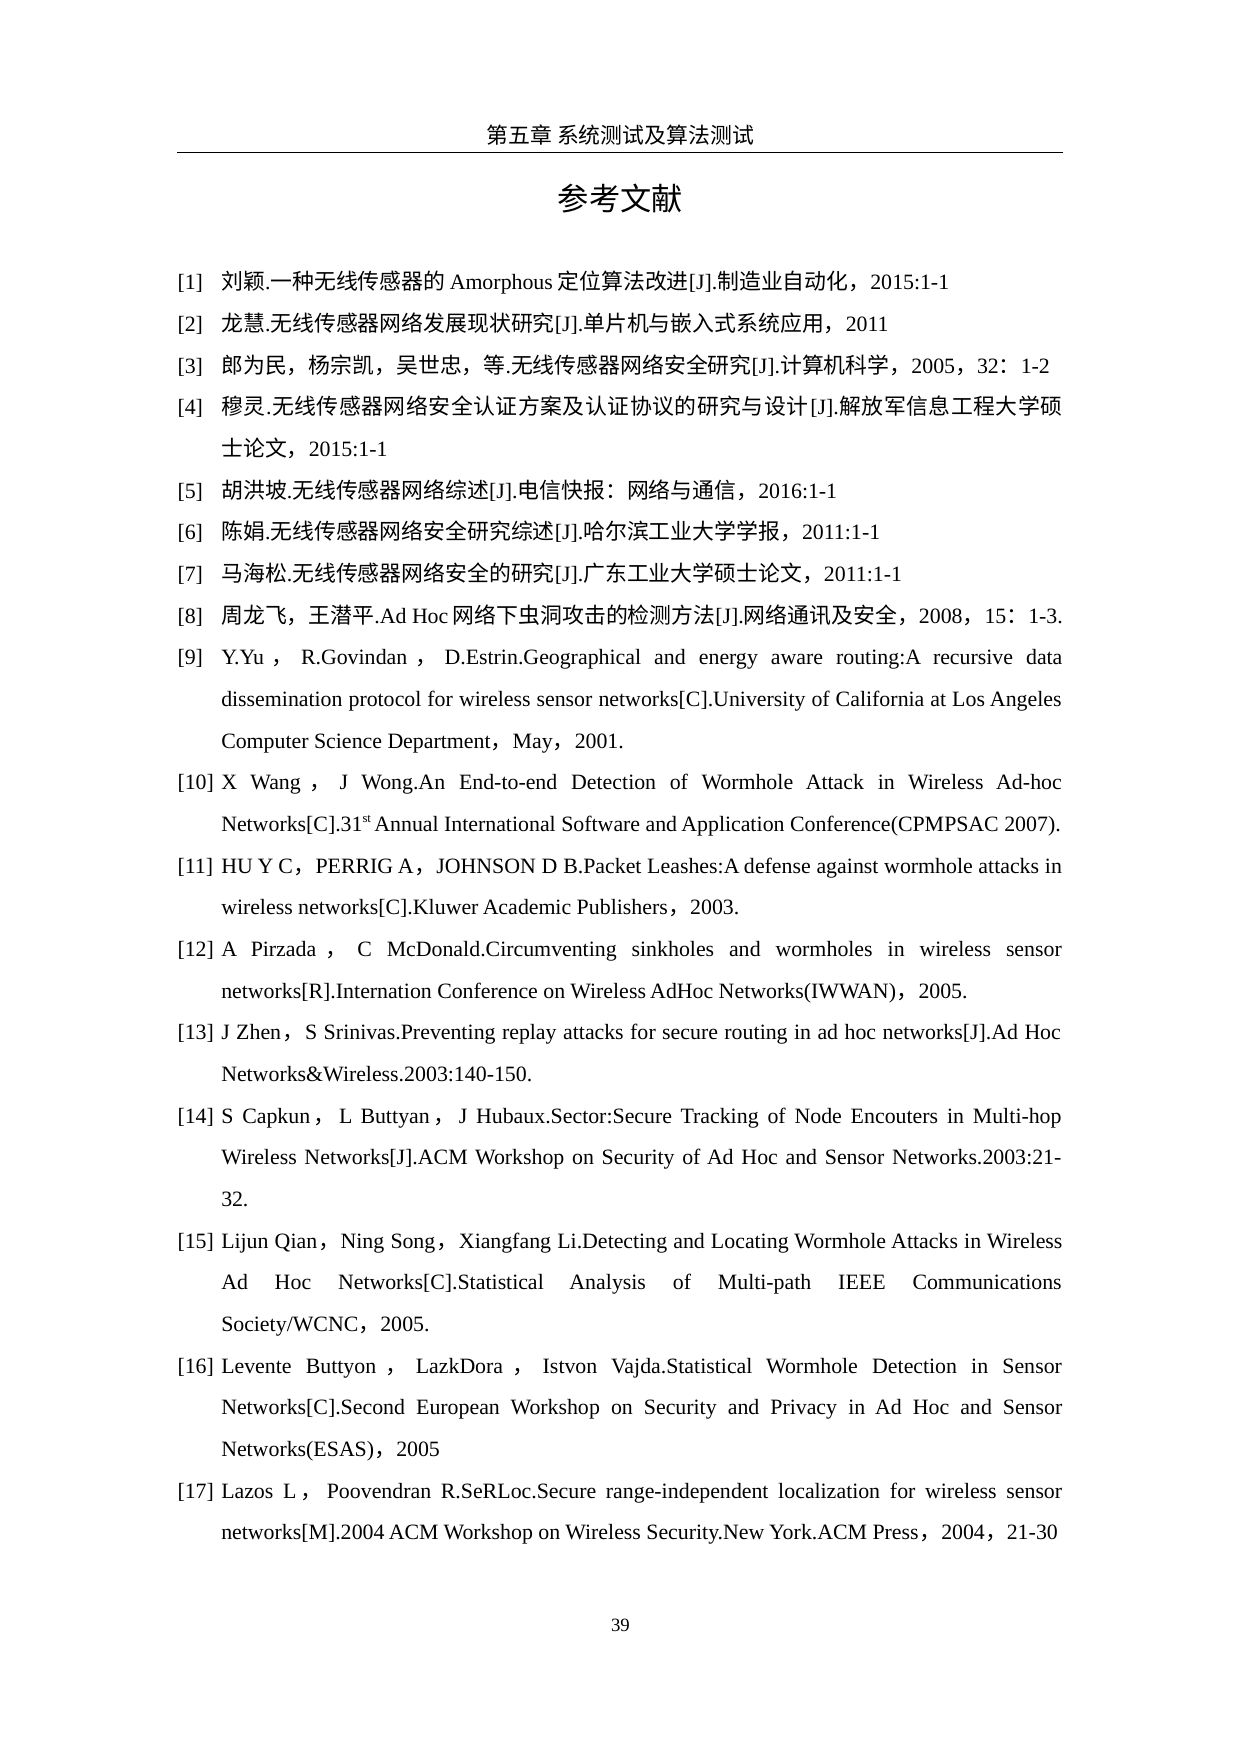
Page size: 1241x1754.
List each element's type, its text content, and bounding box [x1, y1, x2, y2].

list 胡洪坡.无线传感器网络综述[J].电信快报：网络与通信，2016:1-1 [177, 465, 1063, 506]
list X Wang，J Wong.An End-to-end Detection of Wormhole Attack in Wireless Ad-hoc Networks[C].31st Annual International Software and Application Conference(CPMPSAC 2007). [177, 756, 1063, 840]
list S Capkun，L Buttyan，J Hubaux.Sector:Secure Tracking of Node Encouters in Multi-hop Wireless Networks[J].ACM Workshop on Security of Ad Hoc and Sensor Networks.2003:21-32. [177, 1090, 1063, 1215]
list 周龙飞，王潜平.Ad Hoc网络下虫洞攻击的检测方法[J].网络通讯及安全，2008，15：1-3. [177, 590, 1063, 631]
list 穆灵.无线传感器网络安全认证方案及认证协议的研究与设计[J].解放军信息工程大学硕士论文，2015:1-1 [177, 381, 1063, 465]
list A Pirzada，C McDonald.Circumventing sinkholes and wormholes in wireless sensor networks[R].Internation Conference on Wireless AdHoc Networks(IWWAN)，2005. [177, 923, 1063, 1006]
list 郎为民，杨宗凯，吴世忠，等.无线传感器网络安全研究[J].计算机科学，2005，32：1-2 [177, 340, 1063, 381]
list 龙慧.无线传感器网络发展现状研究[J].单片机与嵌入式系统应用，2011 [177, 298, 1063, 340]
list HU Y C，PERRIG A，JOHNSON D B.Packet Leashes:A defense against wormhole attacks in wireless networks[C].Kluwer Academic Publishers，2003. [177, 840, 1063, 923]
list J Zhen，S Srinivas.Preventing replay attacks for secure routing in ad hoc networks[J].Ad Hoc Networks&Wireless.2003:140-150. [177, 1006, 1063, 1090]
list Lazos L，Poovendran R.SeRLoc.Secure range-independent localization for wireless sensor networks[M].2004 ACM Workshop on Wireless Security.New York.ACM Press，2004，21-30 [177, 1465, 1063, 1548]
list Levente Buttyon，LazkDora，Istvon Vajda.Statistical Wormhole Detection in Sensor Networks[C].Second European Workshop on Security and Privacy in Ad Hoc and Sensor Networks(ESAS)，2005 [177, 1340, 1063, 1465]
list Lijun Qian，Ning Song，Xiangfang Li.Detecting and Locating Wormhole Attacks in Wireless Ad Hoc Networks[C].Statistical Analysis of Multi-path IEEE Communications Society/WCNC，2005. [177, 1215, 1063, 1340]
list 陈娟.无线传感器网络安全研究综述[J].哈尔滨工业大学学报，2011:1-1 [177, 506, 1063, 548]
list Y.Yu，R.Govindan，D.Estrin.Geographical and energy aware routing:A recursive data dissemination protocol for wireless sensor networks[C].University of California at Los Angeles Computer Science Department，May，2001. [177, 631, 1063, 756]
text 参考文献 [177, 177, 1063, 219]
list 马海松.无线传感器网络安全的研究[J].广东工业大学硕士论文，2011:1-1 [177, 548, 1063, 590]
list 刘颖.一种无线传感器的Amorphous定位算法改进[J].制造业自动化，2015:1-1 [177, 256, 1063, 298]
